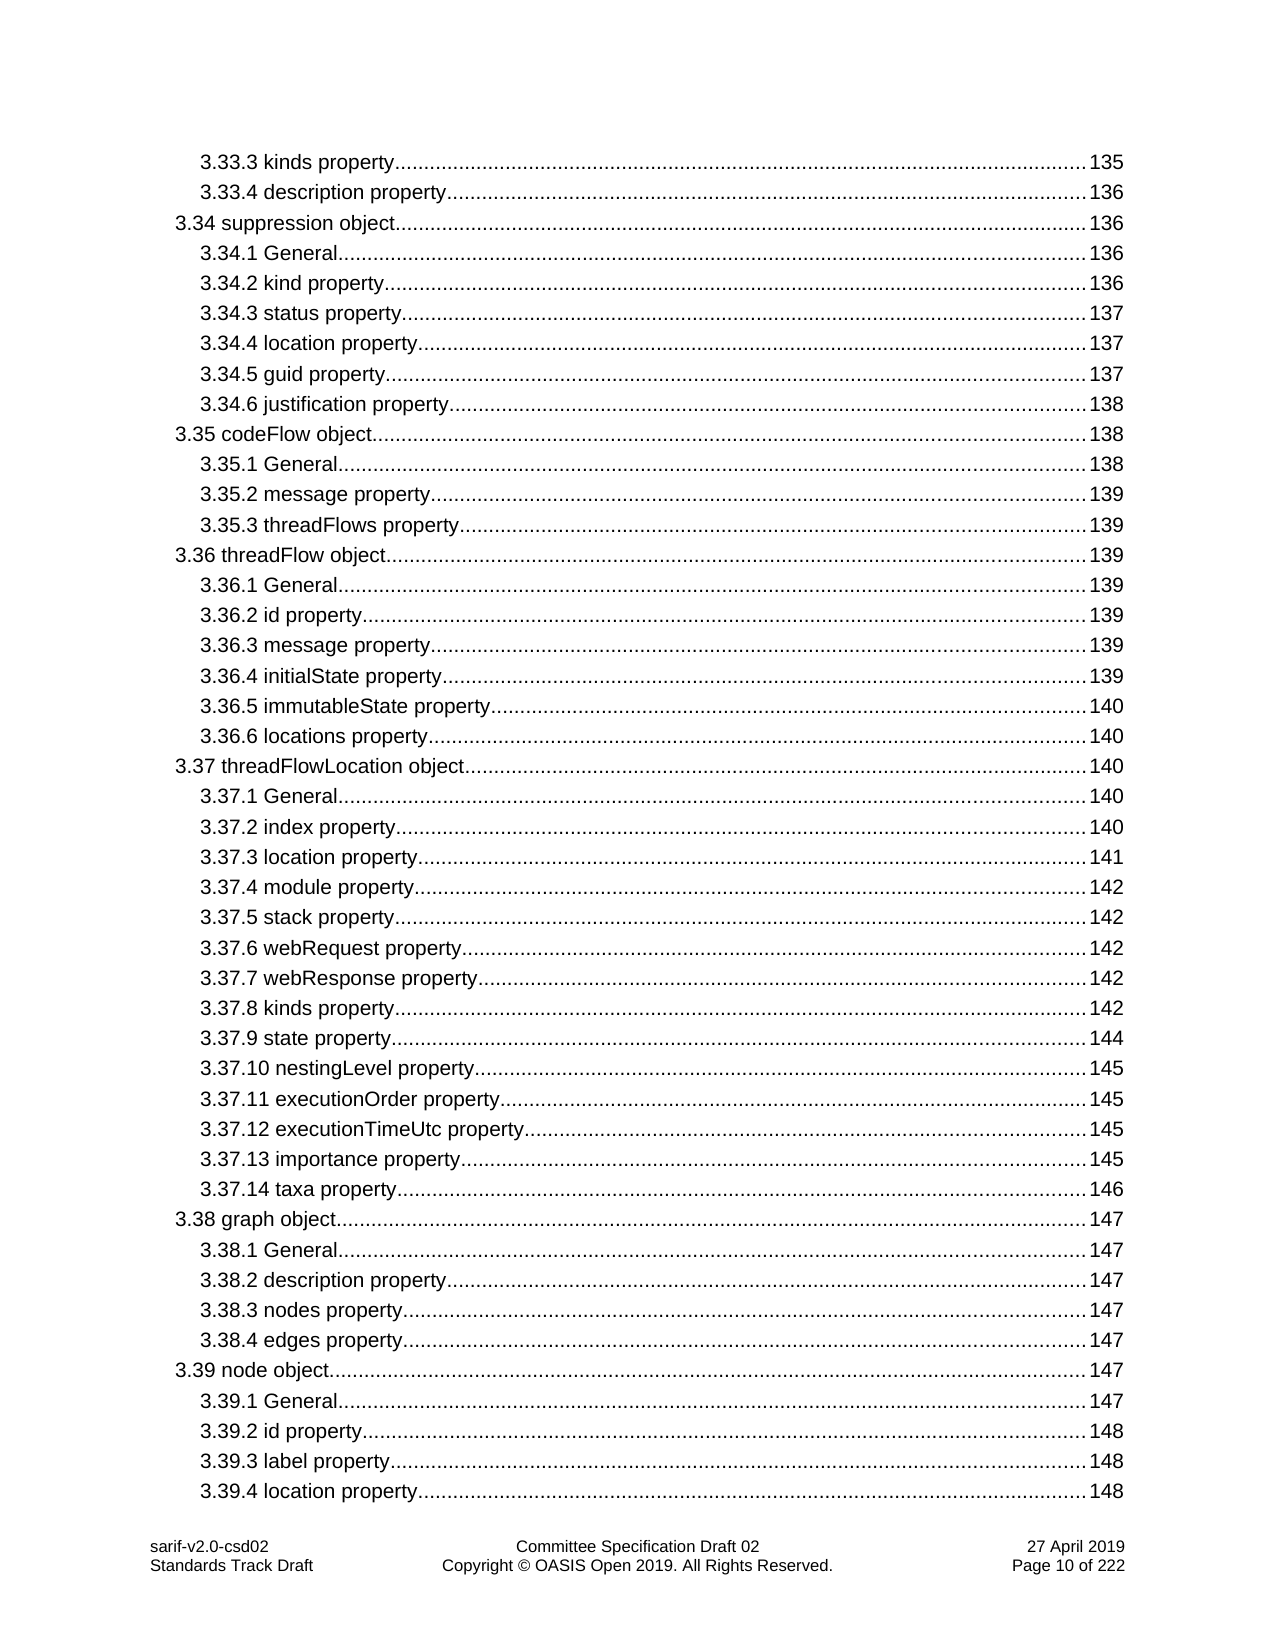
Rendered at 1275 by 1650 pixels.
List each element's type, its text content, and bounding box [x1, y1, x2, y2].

text 3.34 suppression object 136 [175, 210, 1125, 234]
text 3.34.1 General 136 [200, 241, 1125, 264]
text 3.35.1 General 138 [200, 452, 1125, 476]
text 3.35.3 threadFlows property 139 [200, 512, 1125, 536]
text 3.33.3 kinds property 135 [200, 150, 1125, 174]
text 3.37 threadFlowLocation object 140 [175, 754, 1125, 778]
text 3.34.4 location property 137 [200, 331, 1125, 355]
text 3.38.3 nodes property 147 [200, 1298, 1125, 1322]
text 3.35 codeFlow object 138 [175, 422, 1125, 446]
text 3.38 graph object 147 [175, 1207, 1125, 1231]
text 3.33.4 description property 136 [200, 180, 1125, 204]
text 3.37.2 index property 140 [200, 814, 1125, 838]
text 3.38.2 description property 147 [200, 1268, 1125, 1292]
text 3.34.2 kind property 136 [200, 271, 1125, 295]
text 3.39 node object 147 [175, 1358, 1125, 1382]
text 3.37.5 stack property 142 [200, 905, 1125, 929]
text 3.36.4 initialState property 139 [200, 663, 1125, 687]
text 3.34.5 guid property 137 [200, 361, 1125, 385]
text 3.39.3 label property 148 [200, 1449, 1125, 1473]
text 3.39.4 location property 148 [200, 1479, 1125, 1503]
text 3.37.10 nestingLevel property 145 [200, 1056, 1125, 1080]
text 3.36 threadFlow object 139 [175, 543, 1125, 567]
text 3.37.3 location property 141 [200, 845, 1125, 869]
text 3.36.3 message property 139 [200, 633, 1125, 657]
text 3.39.2 id property 148 [200, 1419, 1125, 1443]
text 3.37.6 webRequest property 142 [200, 935, 1125, 959]
text 3.36.5 immutableState property 140 [200, 694, 1125, 718]
text 3.37.9 state property 144 [200, 1026, 1125, 1050]
text 3.35.2 message property 139 [200, 482, 1125, 506]
text 3.34.3 status property 137 [200, 301, 1125, 325]
text 3.36.6 locations property 140 [200, 724, 1125, 748]
text 3.37.8 kinds property 142 [200, 996, 1125, 1020]
text 3.37.13 importance property 145 [200, 1147, 1125, 1171]
text 3.34.6 justification property 138 [200, 392, 1125, 416]
text 3.37.1 General 140 [200, 784, 1125, 808]
text 3.38.1 General 147 [200, 1237, 1125, 1261]
text 3.37.14 taxa property 146 [200, 1177, 1125, 1201]
text 3.36.2 id property 139 [200, 603, 1125, 627]
text 3.37.12 executionTimeUtc property 145 [200, 1117, 1125, 1141]
text 3.37.11 executionOrder property 145 [200, 1086, 1125, 1110]
text 3.37.7 webResponse property 142 [200, 966, 1125, 989]
text 3.37.4 module property 142 [200, 875, 1125, 899]
text 3.36.1 General 139 [200, 573, 1125, 597]
text 3.38.4 edges property 147 [200, 1328, 1125, 1352]
text 3.39.1 General 147 [200, 1388, 1125, 1412]
